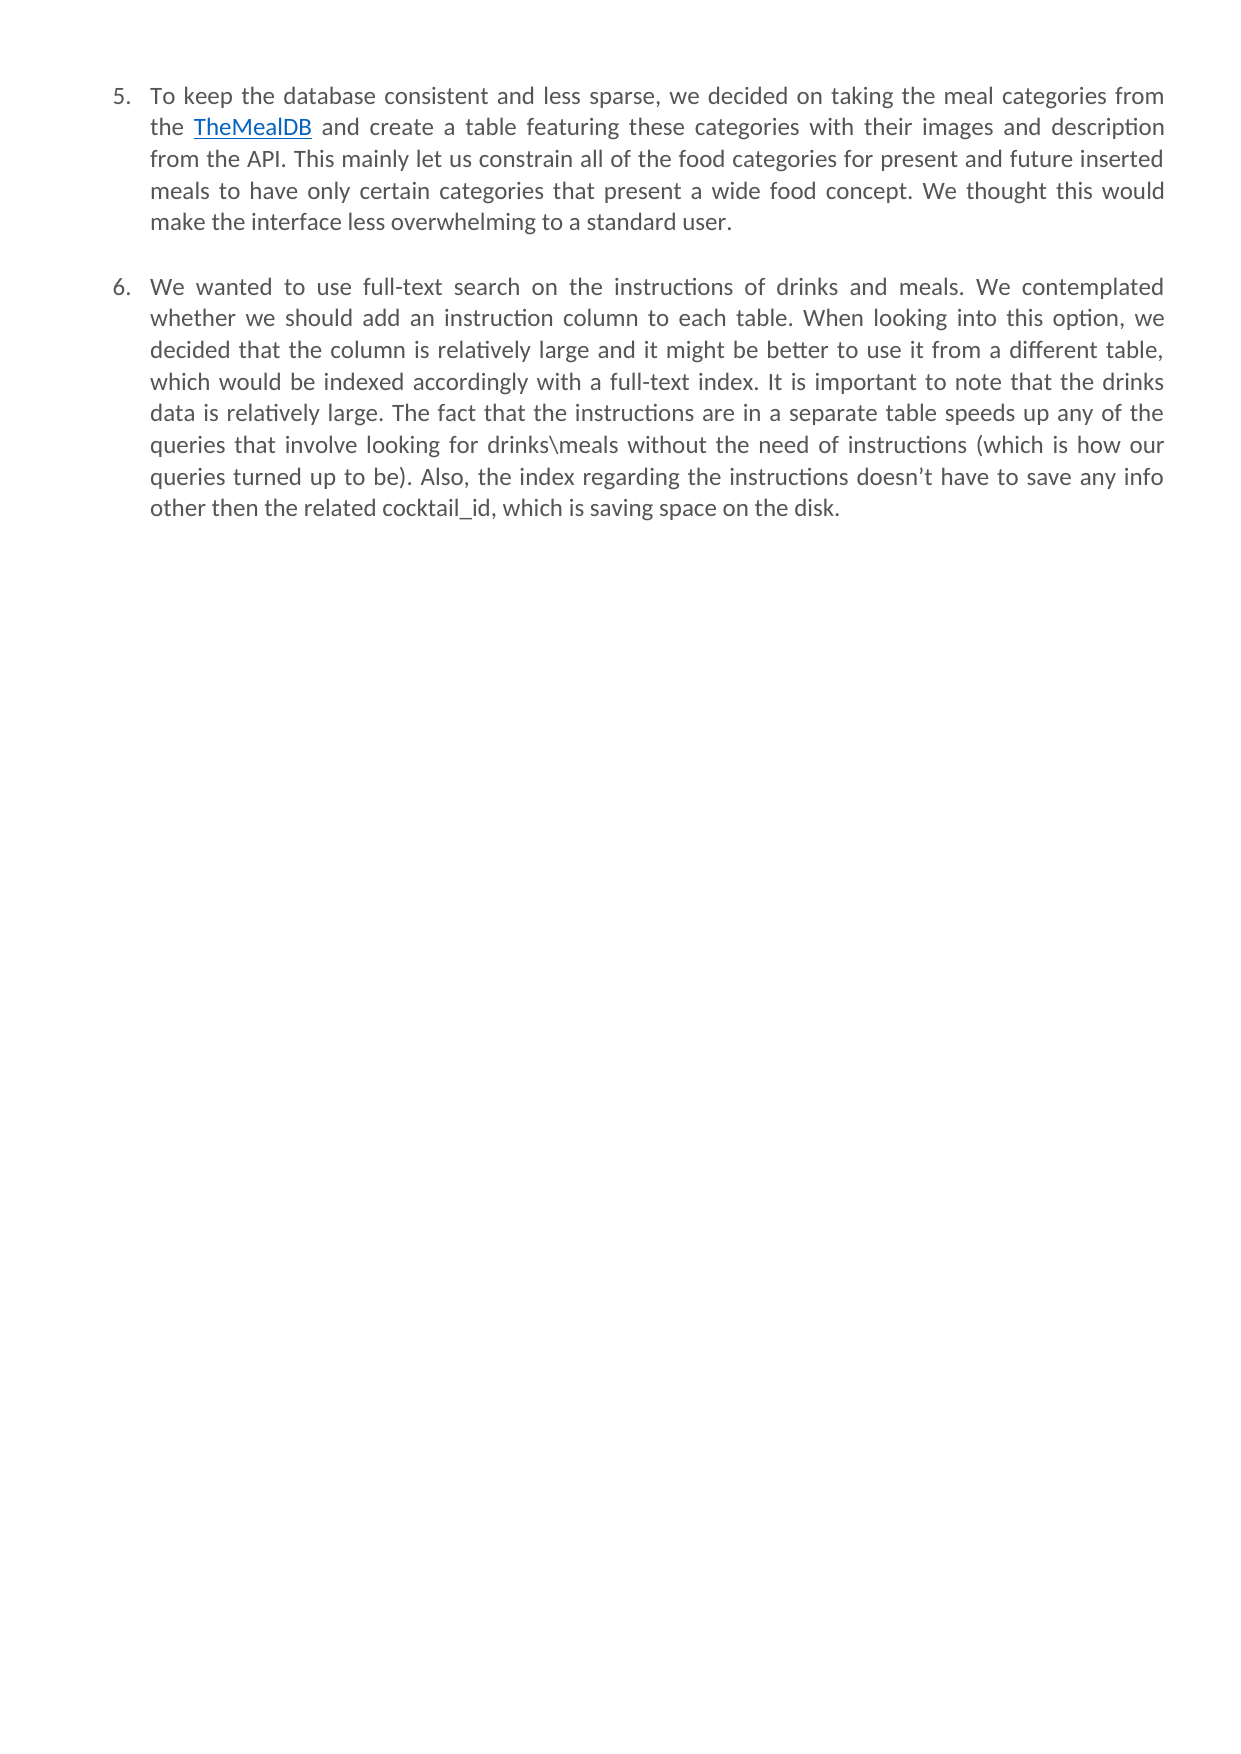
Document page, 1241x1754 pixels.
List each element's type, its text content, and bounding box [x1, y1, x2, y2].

list We wanted to use full-text search on the instructions of drinks and meals. We contemplated whether we should add an instruction column to each table. When looking into this option, we decided that the column is relatively large and it might be better to use it from a different table, which would be indexed accordingly with a full-text index. It is important to note that the drinks data is relatively large. The fact that the instructions are in a separate table speeds up any of the queries that involve looking for drinks\meals without the need of instructions (which is how our queries turned up to be). Also, the index regarding the instructions doesn’t have to save any info other then the related cocktail_id, which is saving space on the disk. [112, 271, 1166, 523]
list To keep the database consistent and less sparse, we decided on taking the meal categories from the TheMealDB and create a table featuring these categories with their images and description from the API. This mainly let us constrain all of the food categories for present and future inserted meals to have only certain categories that present a wide food concept. We thought this would make the interface less overwhelming to a standard user. [112, 80, 1166, 237]
